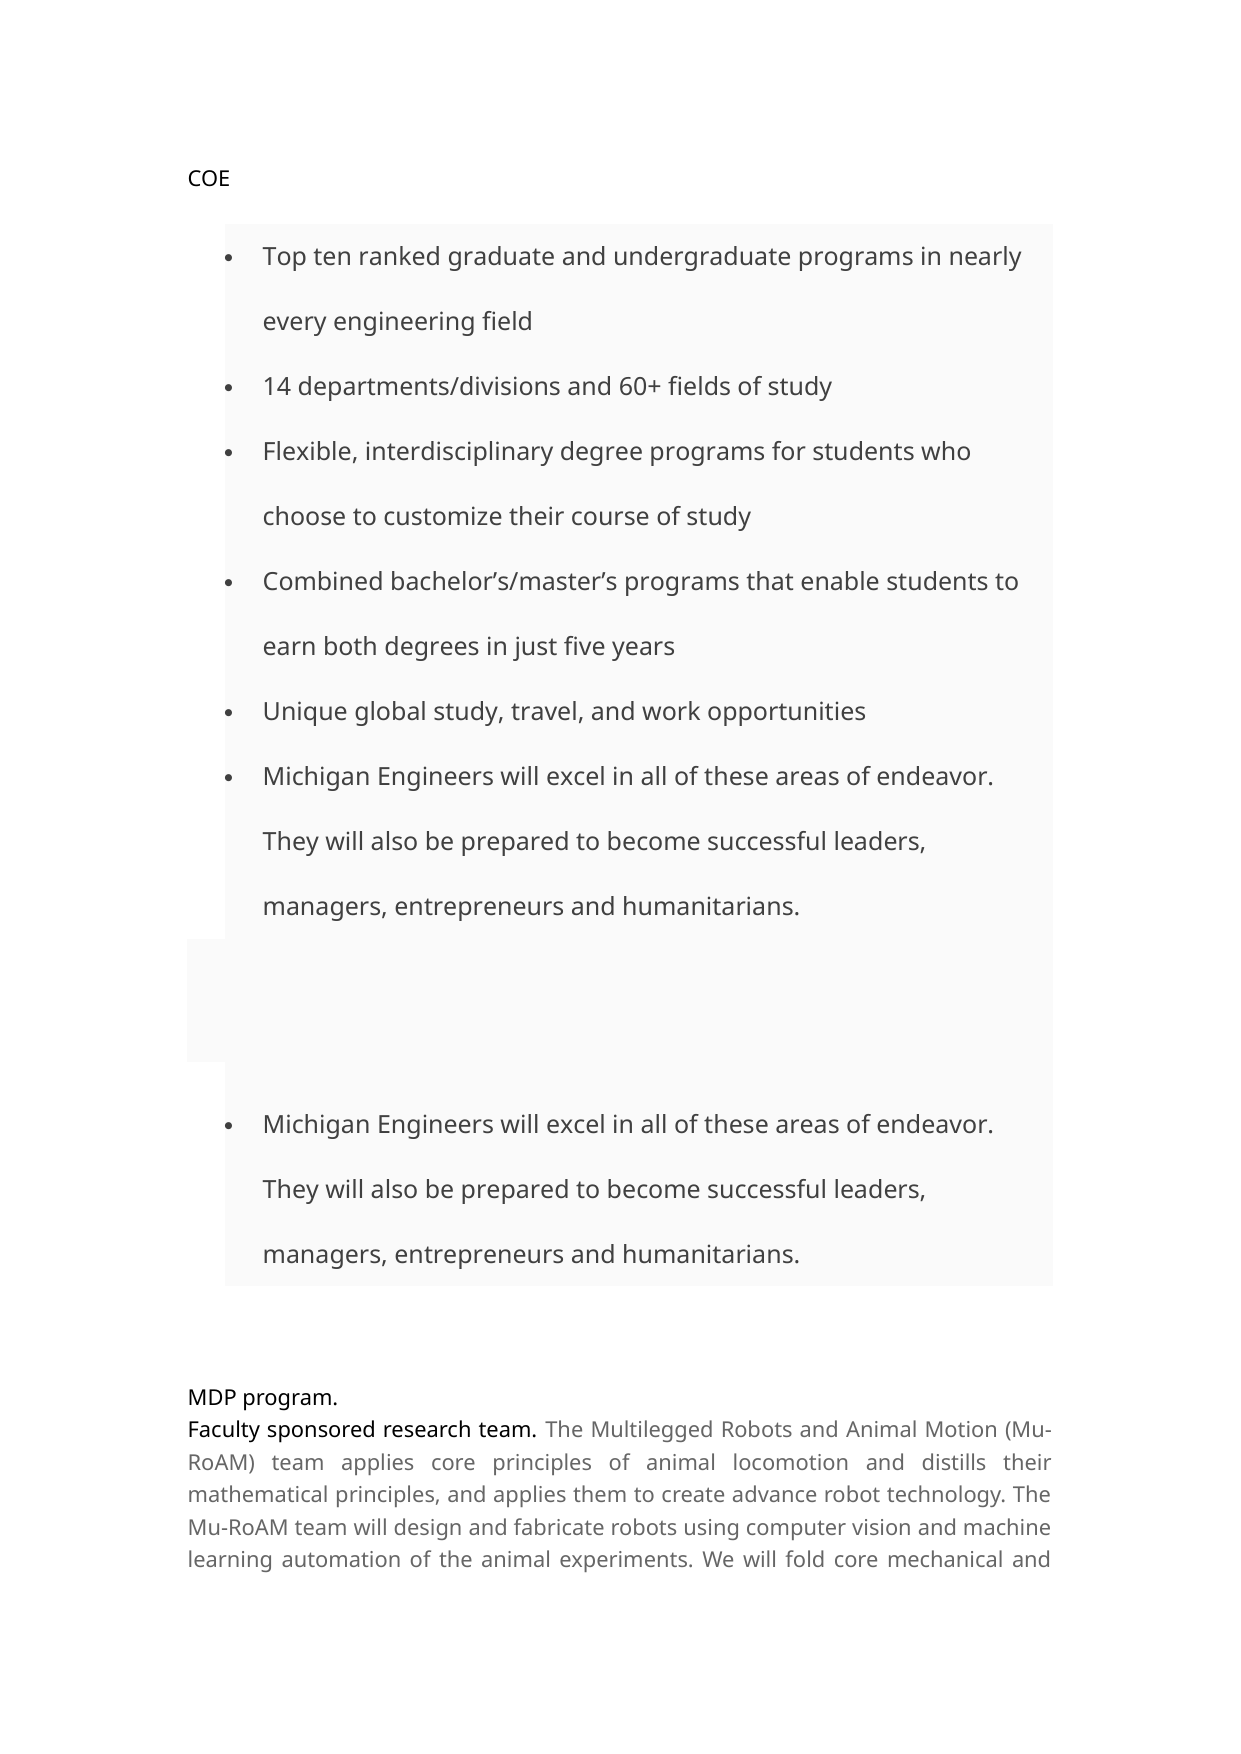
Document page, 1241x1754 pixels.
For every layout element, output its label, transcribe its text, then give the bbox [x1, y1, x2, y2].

list 14 departments/divisions and 60+ fields of study [225, 354, 1053, 419]
text MDP program. [187, 1380, 1053, 1413]
list Michigan Engineers will excel in all of these areas of endeavor. They will also be prepared to become successful leaders, managers, entrepreneurs and humanitarians. [225, 1091, 1053, 1286]
list Combined bachelor’s/master’s programs that enable students to earn both degrees in just five years [225, 549, 1053, 679]
list Flexible, interdisciplinary degree programs for students who choose to customize their course of study [225, 419, 1053, 549]
list Top ten ranked graduate and undergraduate programs in nearly every engineering field [225, 224, 1053, 354]
list Unique global study, travel, and work opportunities [225, 679, 1053, 744]
list Michigan Engineers will excel in all of these areas of endeavor. They will also be prepared to become successful leaders, managers, entrepreneurs and humanitarians. [225, 744, 1053, 939]
text COE [187, 162, 1053, 194]
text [187, 1413, 1053, 1575]
